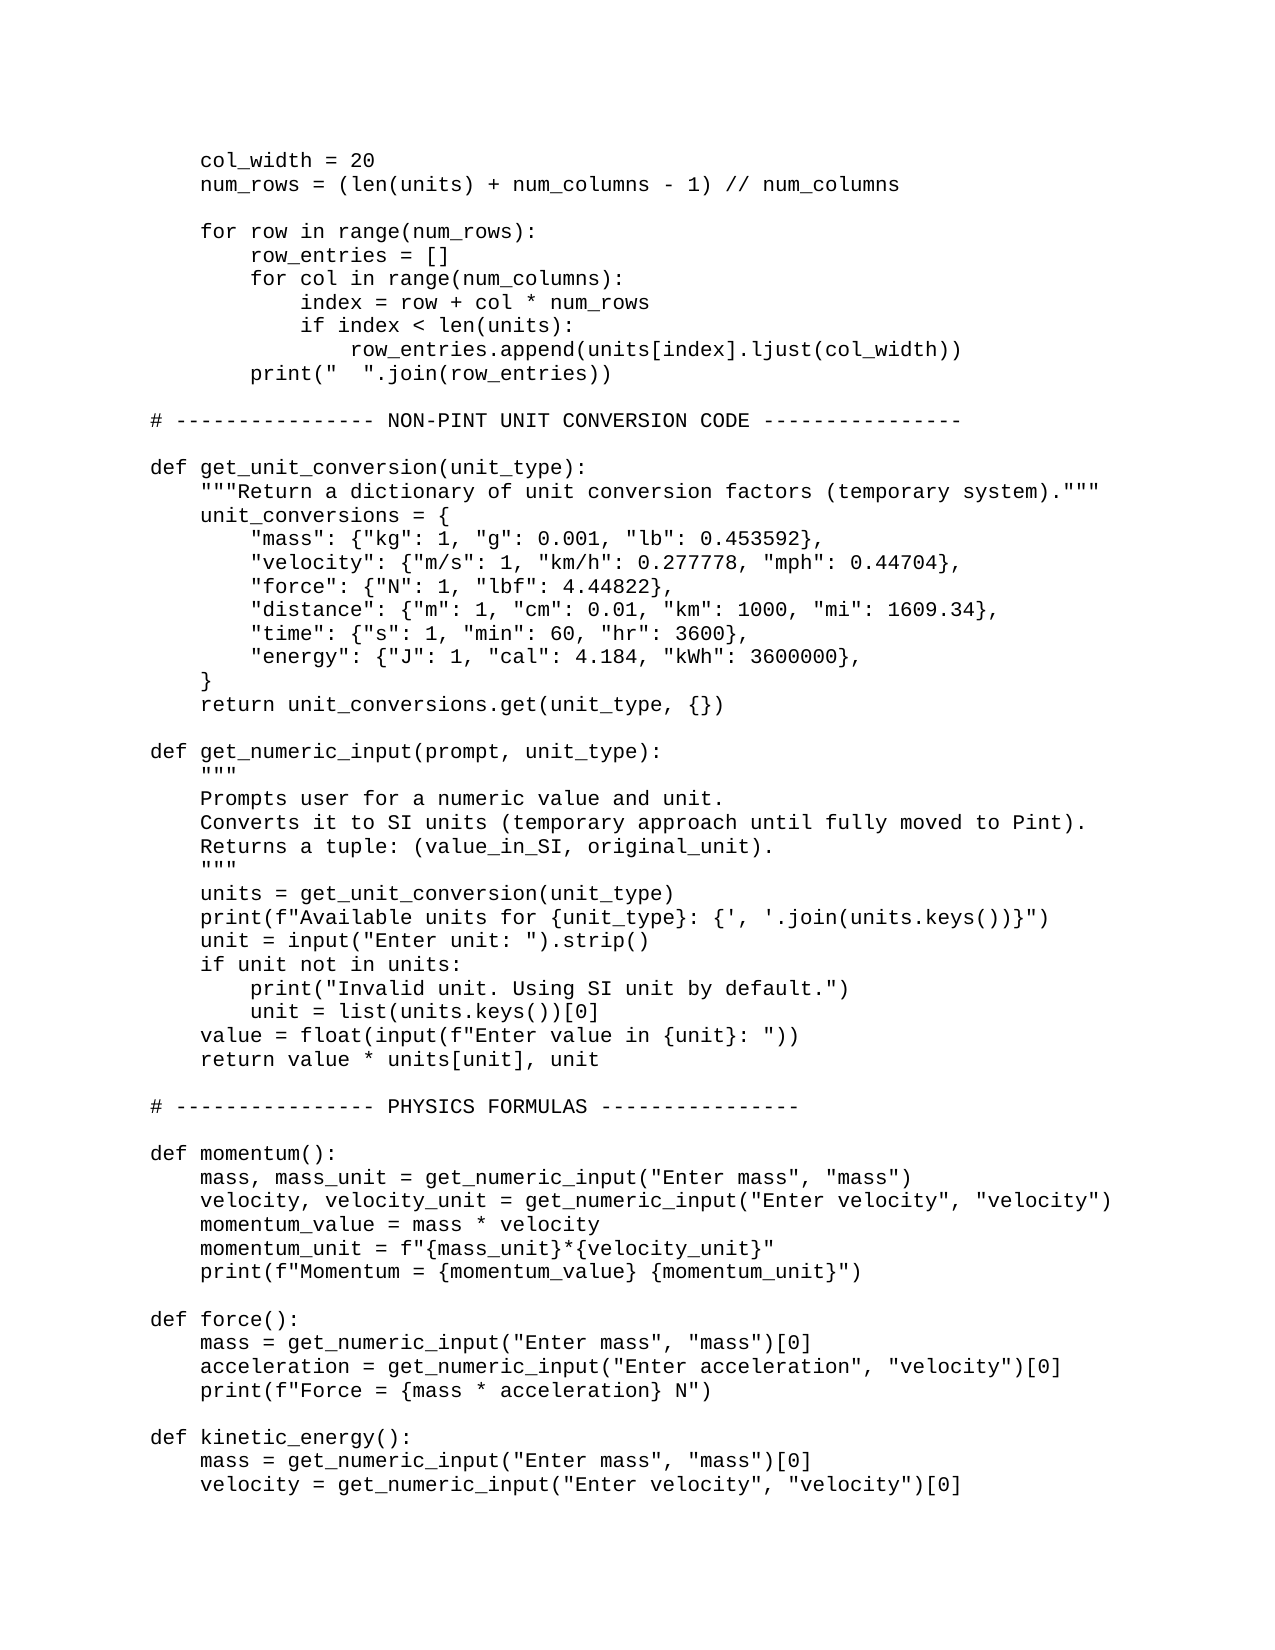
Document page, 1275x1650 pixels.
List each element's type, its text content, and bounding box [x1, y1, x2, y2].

text return unit_conversions.get(unit_type, {}) [150, 694, 1125, 717]
text mass = get_numeric_input("Enter mass", "mass")[0] [150, 1451, 1125, 1474]
text for row in range(num_rows): [150, 221, 1125, 244]
text """ [150, 859, 1125, 883]
text } [150, 670, 1125, 694]
text acceleration = get_numeric_input("Enter acceleration", "velocity")[0] [150, 1356, 1125, 1379]
text row_entries = [] [150, 244, 1125, 268]
text Returns a tuple: (value_in_SI, original_unit). [150, 836, 1125, 859]
text "velocity": {"m/s": 1, "km/h": 0.277778, "mph": 0.44704}, [150, 552, 1125, 576]
text mass, mass_unit = get_numeric_input("Enter mass", "mass") [150, 1167, 1125, 1190]
text unit_conversions = { [150, 505, 1125, 528]
text def get_numeric_input(prompt, unit_type): [150, 741, 1125, 765]
text def momentum(): [150, 1143, 1125, 1167]
text print(f"Available units for {unit_type}: {', '.join(units.keys())}") [150, 907, 1125, 930]
text unit = input("Enter unit: ").strip() [150, 930, 1125, 954]
text def force(): [150, 1309, 1125, 1332]
text """ [150, 765, 1125, 788]
text # ---------------- NON-PINT UNIT CONVERSION CODE ---------------- [150, 410, 1125, 434]
text velocity, velocity_unit = get_numeric_input("Enter velocity", "velocity") [150, 1190, 1125, 1214]
text print(f"Momentum = {momentum_value} {momentum_unit}") [150, 1261, 1125, 1285]
text row_entries.append(units[index].ljust(col_width)) [150, 339, 1125, 363]
text # ---------------- PHYSICS FORMULAS ---------------- [150, 1096, 1125, 1119]
text value = float(input(f"Enter value in {unit}: ")) [150, 1025, 1125, 1048]
text return value * units[unit], unit [150, 1048, 1125, 1072]
text Prompts user for a numeric value and unit. [150, 788, 1125, 812]
text for col in range(num_columns): [150, 268, 1125, 292]
text num_rows = (len(units) + num_columns - 1) // num_columns [150, 174, 1125, 197]
text unit = list(units.keys())[0] [150, 1001, 1125, 1025]
text print(f"Force = {mass * acceleration} N") [150, 1379, 1125, 1403]
text velocity = get_numeric_input("Enter velocity", "velocity")[0] [150, 1474, 1125, 1498]
text "force": {"N": 1, "lbf": 4.44822}, [150, 576, 1125, 599]
text units = get_unit_conversion(unit_type) [150, 883, 1125, 907]
text def kinetic_energy(): [150, 1427, 1125, 1451]
text print("Invalid unit. Using SI unit by default.") [150, 978, 1125, 1001]
text mass = get_numeric_input("Enter mass", "mass")[0] [150, 1332, 1125, 1356]
text "time": {"s": 1, "min": 60, "hr": 3600}, [150, 623, 1125, 647]
text """Return a dictionary of unit conversion factors (temporary system).""" [150, 481, 1125, 505]
text if unit not in units: [150, 954, 1125, 978]
text def get_unit_conversion(unit_type): [150, 457, 1125, 481]
text momentum_value = mass * velocity [150, 1214, 1125, 1238]
text col_width = 20 [150, 150, 1125, 174]
text index = row + col * num_rows [150, 292, 1125, 316]
text momentum_unit = f"{mass_unit}*{velocity_unit}" [150, 1238, 1125, 1261]
text print(" ".join(row_entries)) [150, 363, 1125, 386]
text if index < len(units): [150, 316, 1125, 339]
text "distance": {"m": 1, "cm": 0.01, "km": 1000, "mi": 1609.34}, [150, 599, 1125, 623]
text Converts it to SI units (temporary approach until fully moved to Pint). [150, 812, 1125, 836]
text "mass": {"kg": 1, "g": 0.001, "lb": 0.453592}, [150, 528, 1125, 552]
text "energy": {"J": 1, "cal": 4.184, "kWh": 3600000}, [150, 647, 1125, 670]
